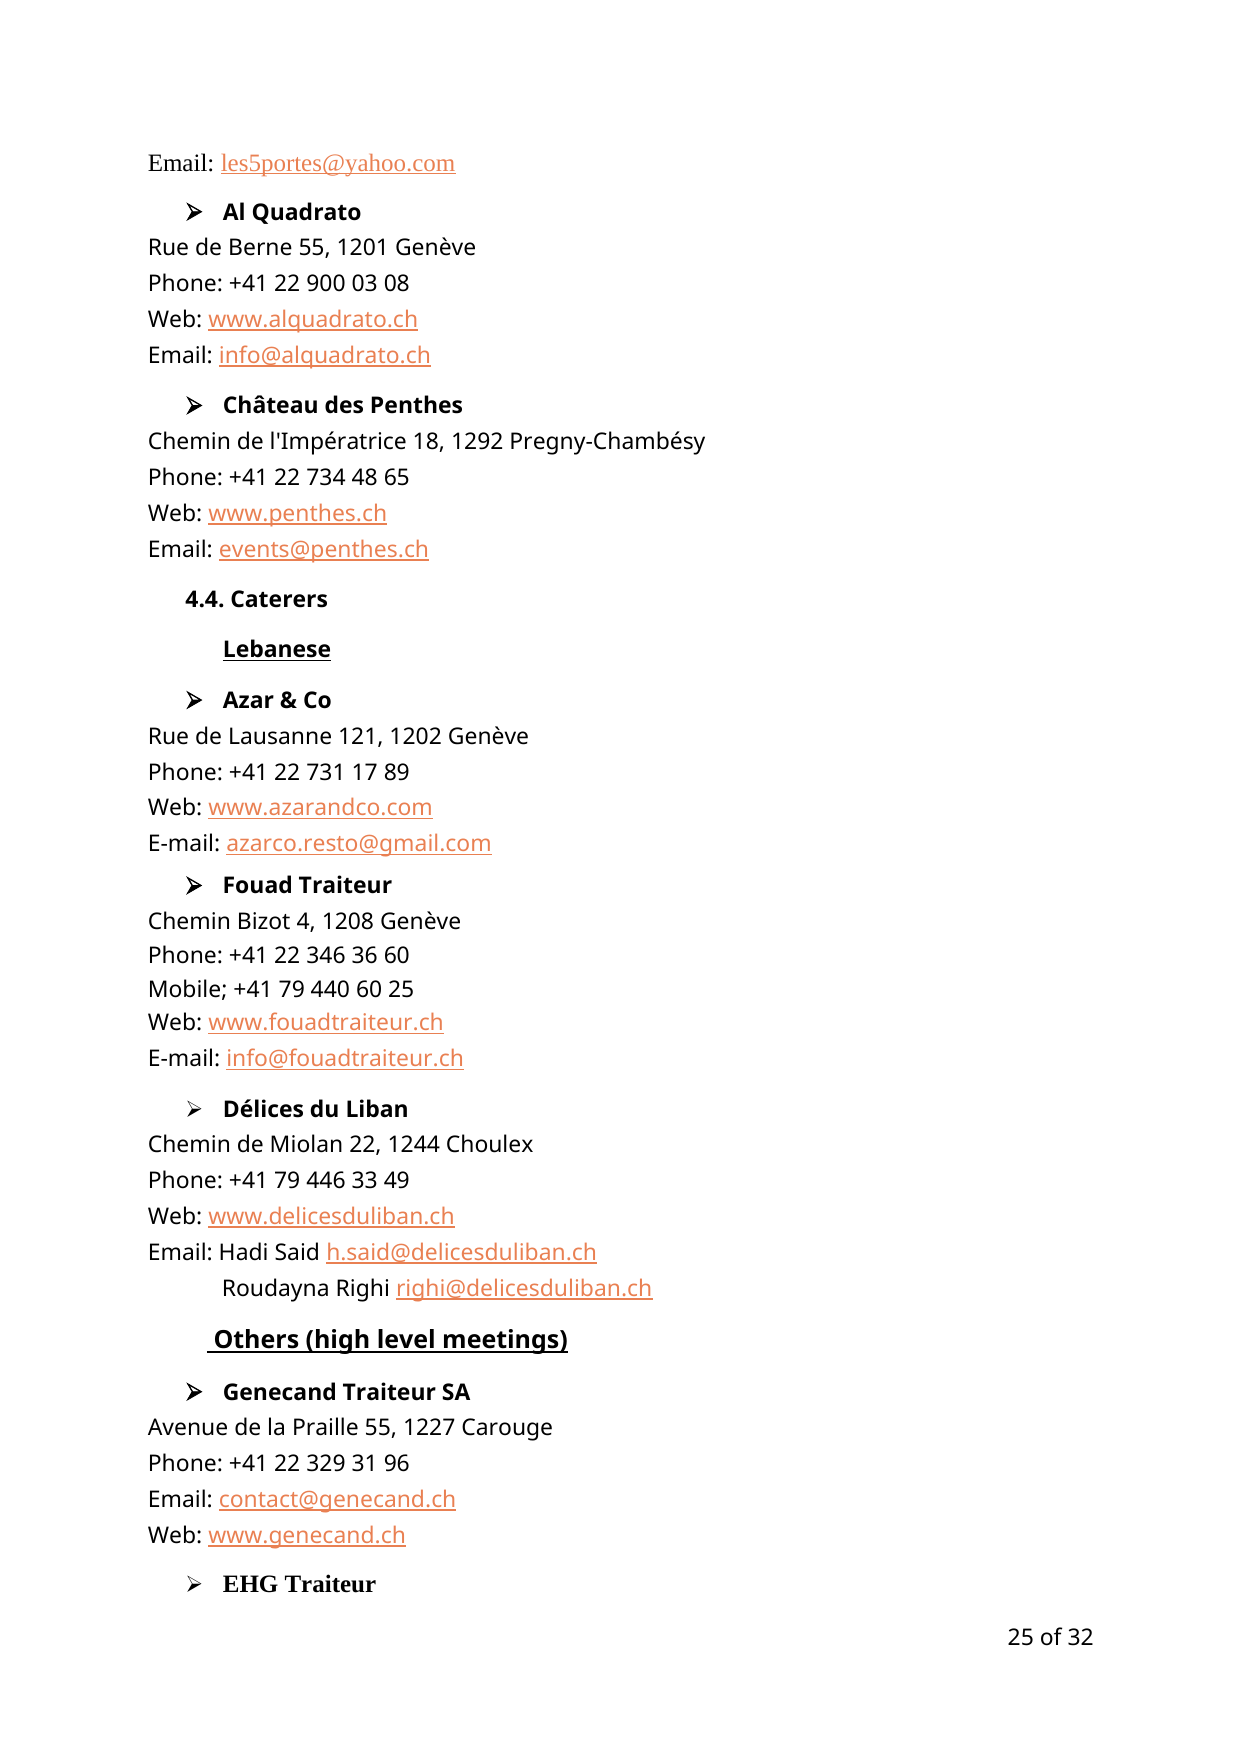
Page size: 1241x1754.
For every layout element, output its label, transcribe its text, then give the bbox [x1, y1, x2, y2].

list EHG Traiteur [185, 1569, 1092, 1598]
text Rue de Lausanne 121, 1202 Genève [148, 719, 1092, 751]
text Email: Hadi Said h.said@delicesduliban.ch [148, 1236, 1092, 1267]
text Phone: +41 22 346 36 60 [148, 939, 1092, 970]
text Roudayna Righi righi@delicesduliban.ch [222, 1272, 1092, 1303]
text Rue de Berne 55, 1201 Genève [148, 231, 1092, 262]
text Avenue de la Praille 55, 1227 Carouge [148, 1411, 1092, 1443]
list Fouad Traiteur [185, 869, 1092, 900]
text Chemin de Miolan 22, 1244 Choulex [148, 1128, 1092, 1159]
text Others (high level meetings) [207, 1322, 1092, 1356]
list Azar & Co [185, 684, 1092, 715]
text Phone: +41 22 731 17 89 [148, 755, 1092, 787]
text Phone: +41 22 734 48 65 [148, 461, 1092, 492]
list Caterers [185, 583, 1092, 614]
text Phone: +41 22 329 31 96 [148, 1447, 1092, 1478]
text Web: www.delicesduliban.ch [148, 1200, 1092, 1231]
text Web: www.azarandco.com [148, 791, 1092, 822]
text Web: www.alquadrato.ch [148, 303, 1092, 334]
text Email: contact@genecand.ch [148, 1483, 1092, 1514]
text E-mail: azarco.resto@gmail.com [148, 827, 1092, 858]
text Email: events@penthes.ch [148, 532, 1092, 564]
text Phone: +41 22 900 03 08 [148, 267, 1092, 298]
list Genecand Traiteur SA [185, 1376, 1092, 1407]
text Email: les5portes@yahoo.com [148, 148, 1092, 176]
list Château des Penthes [185, 389, 1092, 420]
text E-mail: info@fouadtraiteur.ch [148, 1042, 1092, 1073]
text Chemin Bizot 4, 1208 Genève [148, 905, 1092, 936]
list Délices du Liban [185, 1092, 1092, 1124]
text Web: www.penthes.ch [148, 497, 1092, 528]
text Mobile; +41 79 440 60 25 [148, 972, 1092, 1004]
text Phone: +41 79 446 33 49 [148, 1164, 1092, 1195]
text Chemin de l'Impératrice 18, 1292 Pregny-Chambésy [148, 425, 1092, 456]
list Al Quadrato [185, 195, 1092, 227]
text Web: www.genecand.ch [148, 1519, 1092, 1550]
text Email: info@alquadrato.ch [148, 339, 1092, 370]
text Lebanese [223, 633, 1092, 664]
text Web: www.fouadtraiteur.ch [148, 1006, 1092, 1037]
